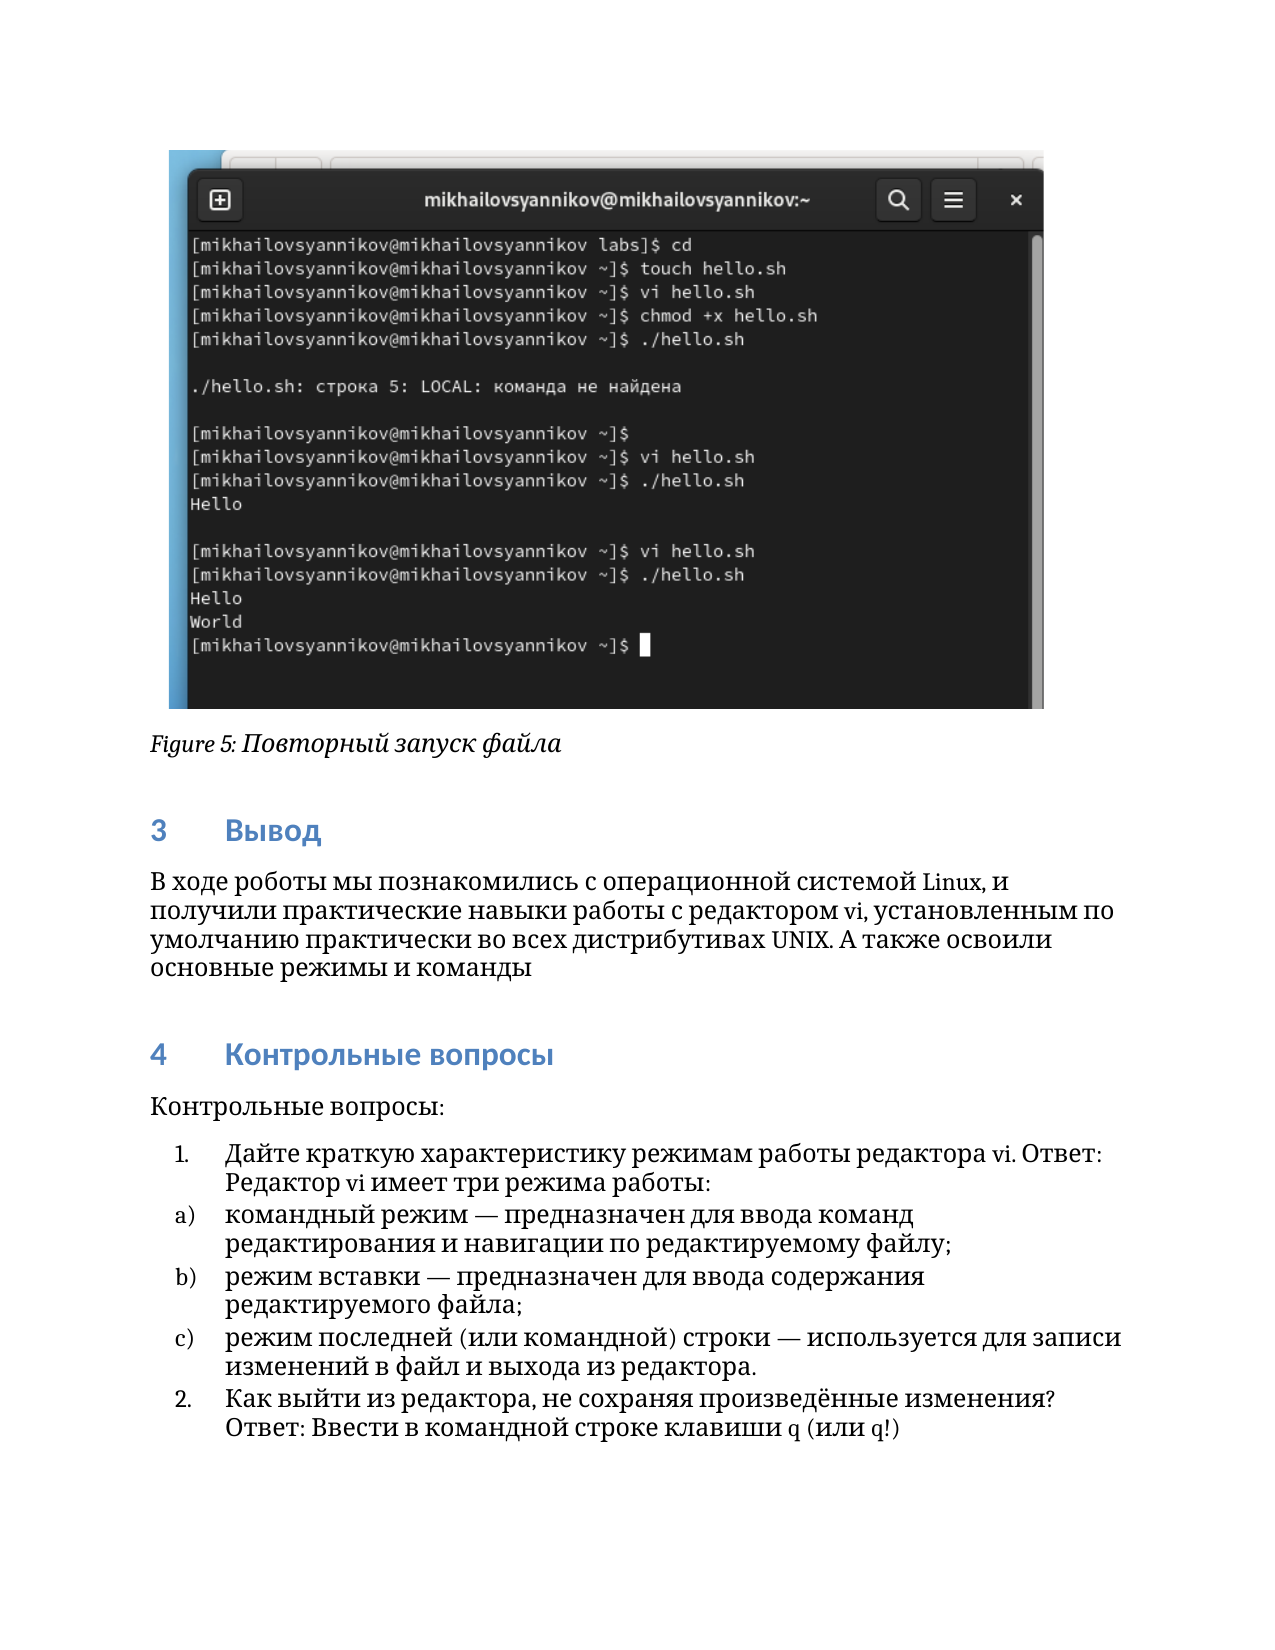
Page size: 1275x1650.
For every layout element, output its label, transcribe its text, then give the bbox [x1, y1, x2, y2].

list режим последней (или командной) строки — используется для записи изменений в файл и выхода из редактора. [175, 1324, 1125, 1381]
list режим вставки — предназначен для ввода содержания редактируемого файла; [175, 1262, 1125, 1320]
picture [168, 150, 1044, 709]
text Контрольные вопросы: [150, 1092, 1125, 1121]
list командный режим — предназначен для ввода команд редактирования и навигации по редактируемому файлу; [175, 1201, 1125, 1259]
text Figure 5: Повторный запуск файла [150, 730, 1125, 758]
subtitle 3 Вывод [150, 808, 1125, 849]
list Как выйти из редактора, не сохраняя произведённые изменения? Ответ: Ввести в командной строке клавиши q (или q!) [175, 1385, 1125, 1442]
list Дайте краткую характеристику режимам работы редактора vi. Ответ: Редактор vi имеет три режима работы: [175, 1140, 1125, 1197]
subtitle 4 Контрольные вопросы [150, 1033, 1125, 1074]
text В ходе роботы мы познакомились с операционной системой Linux, и получили практические навыки работы с редактором vi, установленным по умолчанию практически во всех дистрибутивах UNIX. А также освоили основные режимы и команды [150, 868, 1125, 983]
